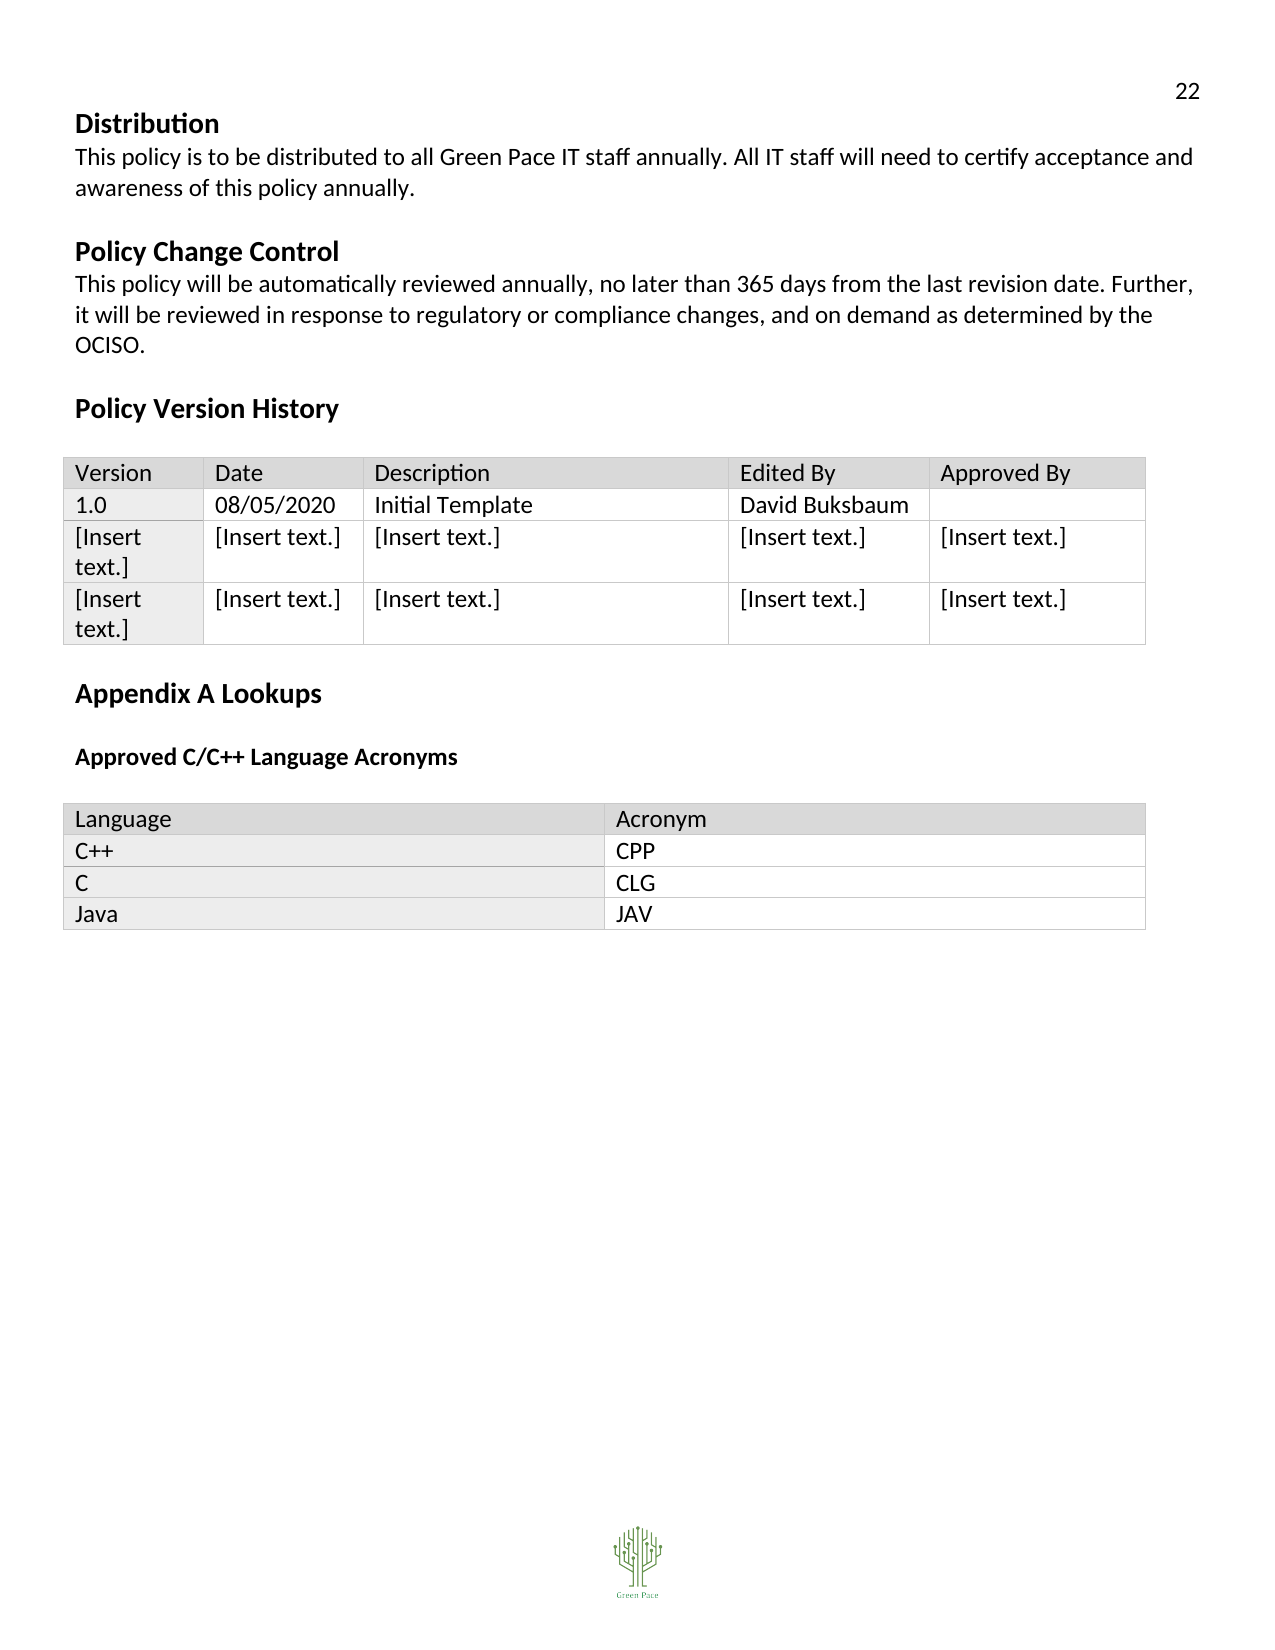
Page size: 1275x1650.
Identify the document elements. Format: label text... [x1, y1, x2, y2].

table_cell [Insert text.] [64, 583, 203, 644]
table_cell 1.0 [64, 489, 203, 520]
table_cell [Insert text.] [204, 583, 363, 644]
table_cell 08/05/2020 [204, 489, 363, 520]
table_cell [Insert text.] [729, 583, 929, 644]
table_cell CLG [605, 867, 1145, 897]
table_cell [Insert text.] [930, 583, 1145, 644]
table_header Date [204, 458, 363, 488]
table_cell [Insert text.] [364, 583, 728, 644]
picture [605, 1521, 670, 1606]
table_header Acronym [605, 804, 1145, 834]
subtitle Policy Change Control [75, 233, 1200, 268]
text This policy is to be distributed to all Green Pace IT staff annually. All IT staff will need to certify acceptance and awareness of this policy annually. [75, 141, 1200, 202]
table_cell [Insert text.] [930, 521, 1145, 582]
table_cell [Insert text.] [204, 521, 363, 582]
subtitle Distribution [75, 106, 1200, 141]
table_cell JAV [605, 898, 1145, 929]
table_header Language [64, 804, 604, 834]
table_cell [Insert text.] [364, 521, 728, 582]
table_header Approved By [930, 458, 1145, 488]
table_cell [Insert text.] [64, 521, 203, 582]
subtitle Approved C/C++ Language Acronyms [75, 742, 1200, 772]
table_cell David Buksbaum [729, 489, 929, 520]
table_cell [930, 489, 1145, 520]
table_cell [Insert text.] [729, 521, 929, 582]
subtitle Appendix A Lookups [75, 675, 1200, 711]
table_cell CPP [605, 835, 1145, 866]
table_cell C [64, 867, 604, 897]
subtitle Policy Version History [75, 390, 1200, 426]
text This policy will be automatically reviewed annually, no later than 365 days from the last revision date. Further, it will be reviewed in response to regulatory or compliance changes, and on demand as determined by the OCISO. [75, 268, 1200, 360]
table_cell Java [64, 898, 604, 929]
table_header Version [64, 458, 203, 488]
table_header Edited By [729, 458, 929, 488]
table_cell C++ [64, 835, 604, 866]
table_header Description [364, 458, 728, 488]
table_cell Initial Template [364, 489, 728, 520]
